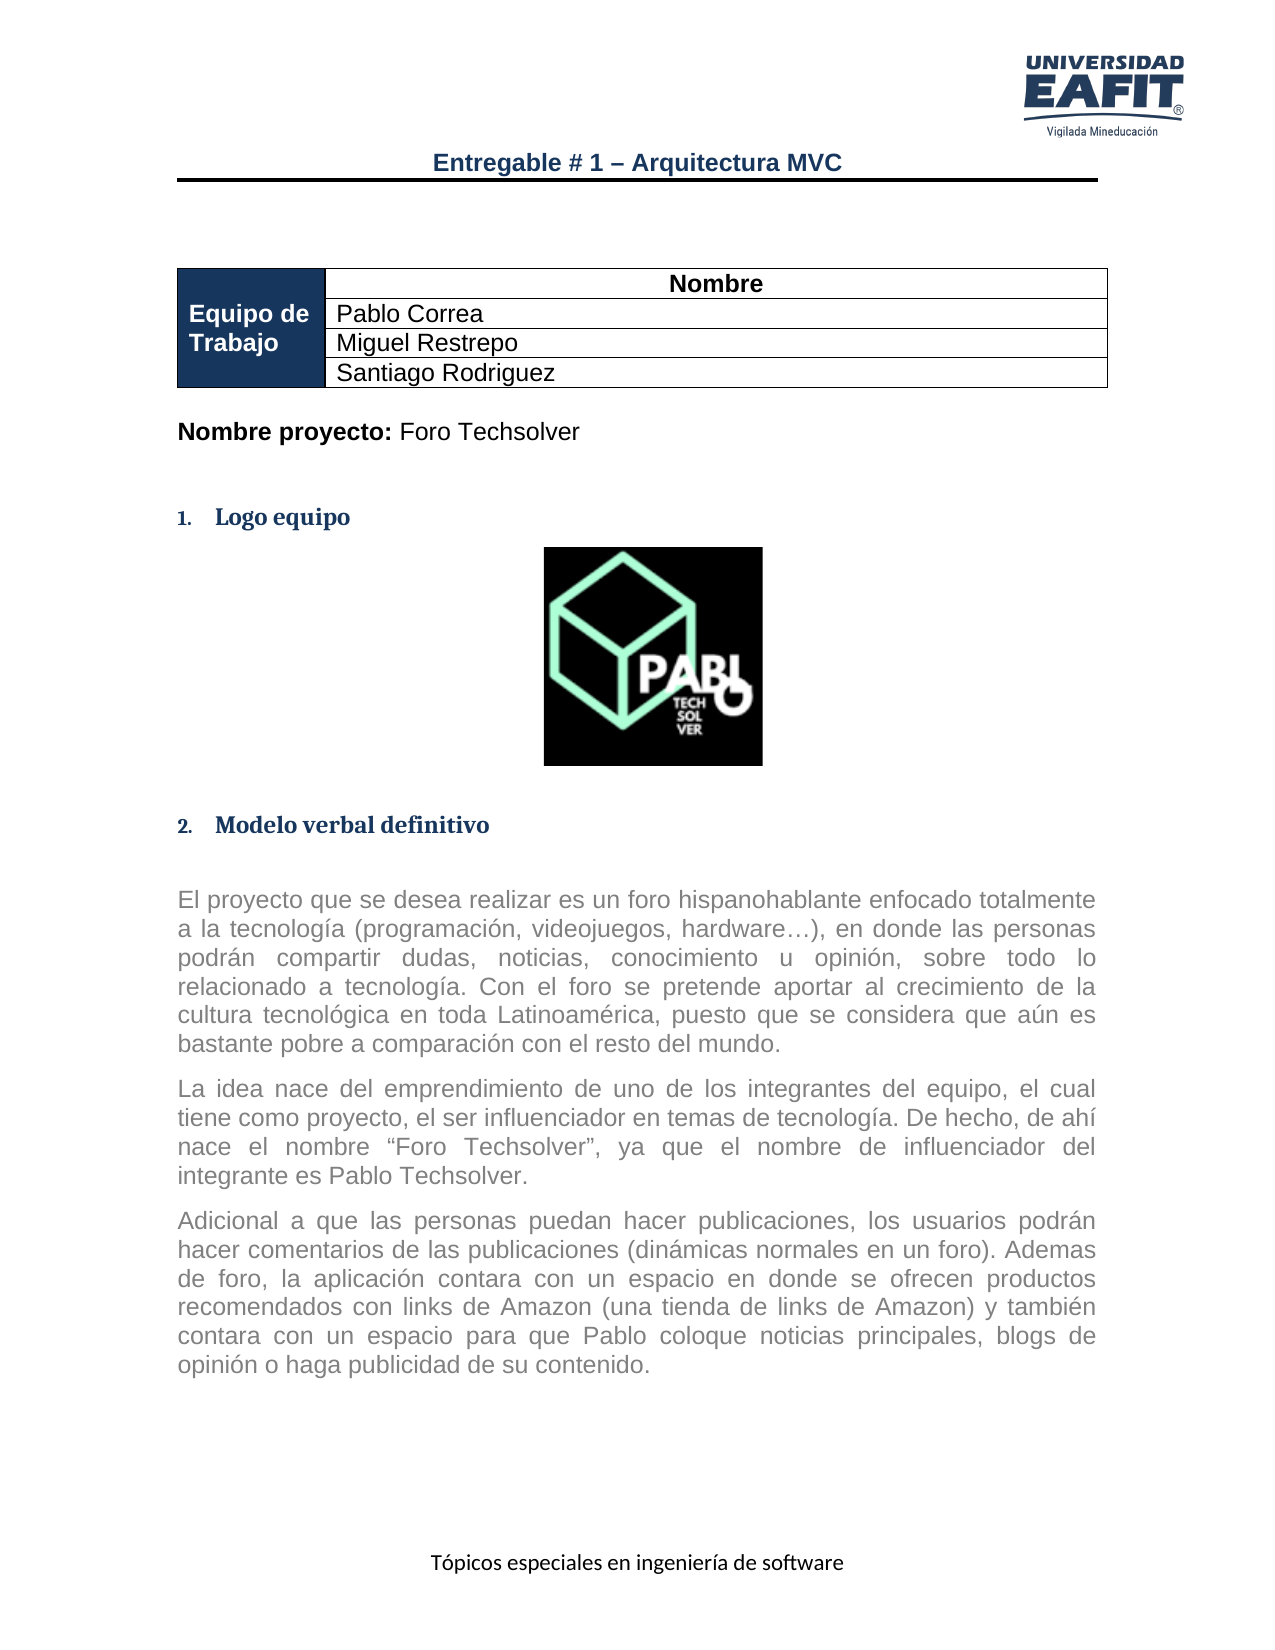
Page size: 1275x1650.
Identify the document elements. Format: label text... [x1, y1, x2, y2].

table_cell Miguel Restrepo [326, 329, 1107, 357]
text Adicional a que las personas puedan hacer publicaciones, los usuarios podrán hacer comentarios de las publicaciones (dinámicas normales en un foro). Ademas de foro, la aplicación contara con un espacio en donde se ofrecen productos recomendados con links de Amazon (una tienda de links de Amazon) y también contara con un espacio para que Pablo coloque noticias principales, blogs de opinión o haga publicidad de su contenido. [177, 1206, 1098, 1379]
text Nombre proyecto: Foro Techsolver [177, 417, 1098, 446]
picture [1021, 53, 1184, 137]
table_cell Pablo Correa [326, 299, 1107, 327]
text La idea nace del emprendimiento de uno de los integrantes del equipo, el cual tiene como proyecto, el ser influenciador en temas de tecnología. De hecho, de ahí nace el nombre “Foro Techsolver”, ya que el nombre de influenciador del integrante es Pablo Techsolver. [177, 1074, 1098, 1189]
text Entregable # 1 – Arquitectura MVC [177, 148, 1098, 178]
picture [543, 547, 763, 766]
table_header Equipo de Trabajo [178, 269, 324, 387]
list Modelo verbal definitivo [177, 811, 1098, 840]
list Logo equipo [177, 503, 1098, 532]
table_header Nombre [326, 269, 1107, 298]
text El proyecto que se desea realizar es un foro hispanohablante enfocado totalmente a la tecnología (programación, videojuegos, hardware…), en donde las personas podrán compartir dudas, noticias, conocimiento u opinión, sobre todo lo relacionado a tecnología. Con el foro se pretende aportar al crecimiento de la cultura tecnológica en toda Latinoamérica, puesto que se considera que aún es bastante pobre a comparación con el resto del mundo. [177, 885, 1098, 1058]
table_cell Santiago Rodriguez [326, 358, 1107, 387]
